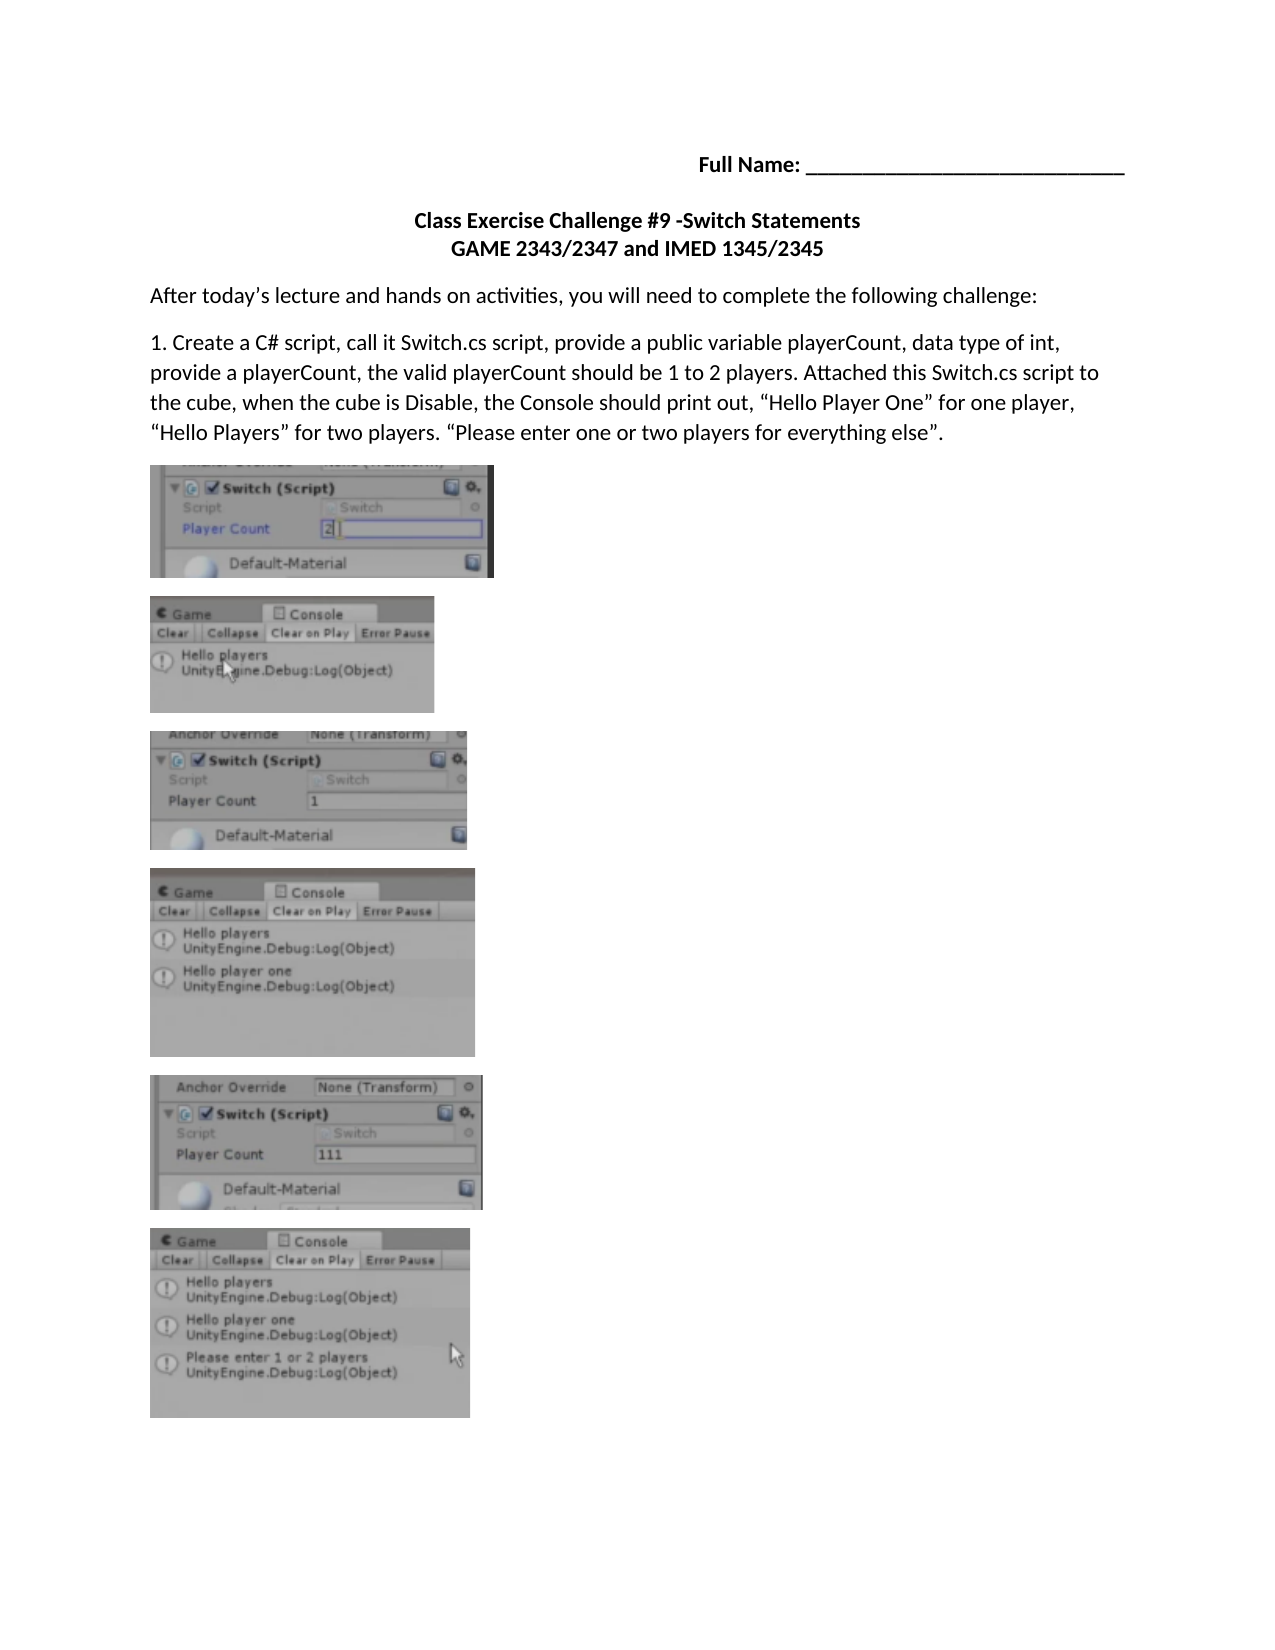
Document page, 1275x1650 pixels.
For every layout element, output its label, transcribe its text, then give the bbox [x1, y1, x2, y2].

picture [150, 465, 494, 578]
text Class Exercise Challenge #9 -Switch Statements [150, 206, 1125, 234]
text Full Name: ____________________________ [150, 150, 1125, 178]
text After today’s lecture and hands on activities, you will need to complete the following challenge: [150, 281, 1125, 309]
picture [150, 1075, 483, 1210]
picture [150, 1228, 471, 1418]
text GAME 2343/2347 and IMED 1345/2345 [150, 234, 1125, 262]
picture [150, 596, 435, 713]
picture [150, 731, 468, 850]
picture [150, 868, 476, 1057]
text 1. Create a C# script, call it Switch.cs script, provide a public variable playerCount, data type of int, provide a playerCount, the valid playerCount should be 1 to 2 players. Attached this Switch.cs script to the cube, when the cube is Disable, the Console should print out, “Hello Player One” for one player, “Hello Players” for two players. “Please enter one or two players for everything else”. [150, 328, 1125, 446]
